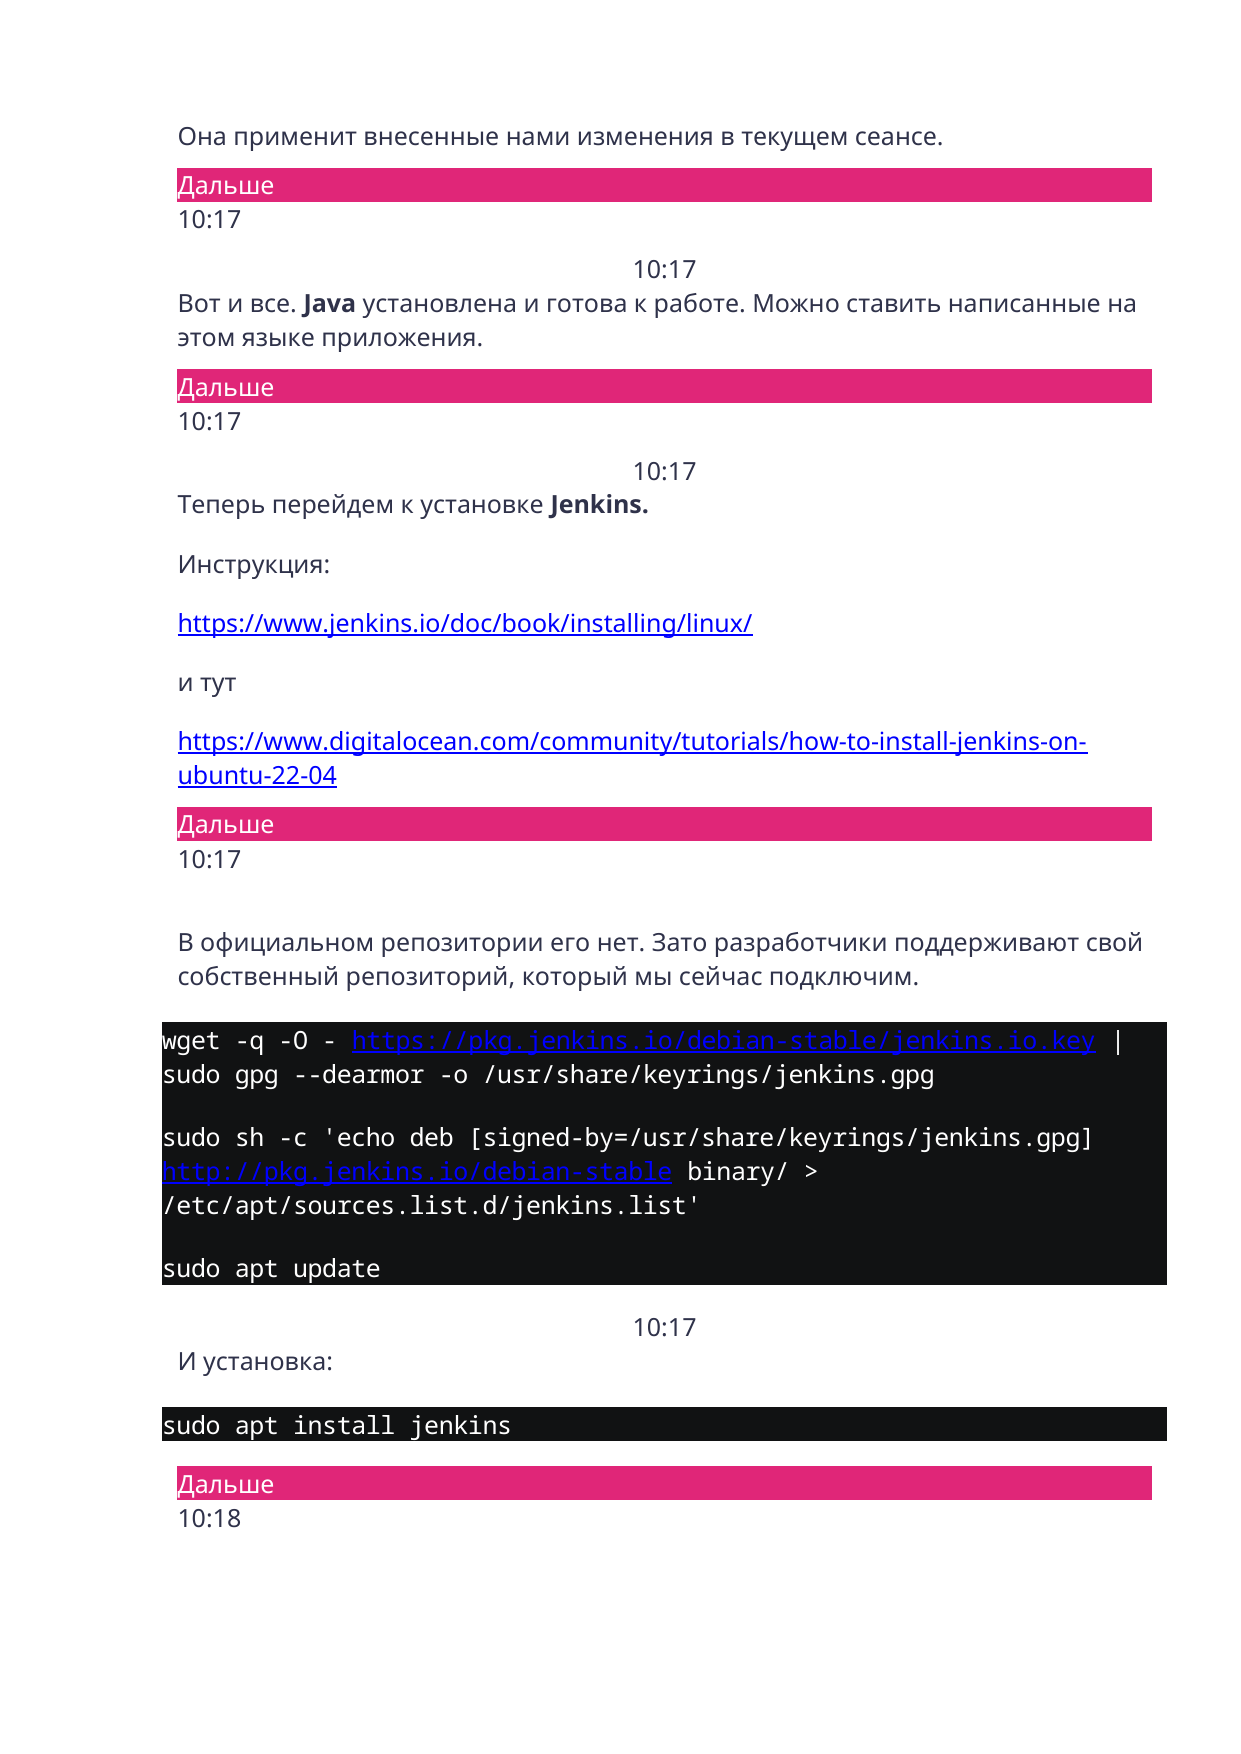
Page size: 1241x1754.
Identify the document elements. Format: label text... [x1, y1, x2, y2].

text 10:18 [177, 1500, 1152, 1534]
text sudo apt install jenkins [162, 1407, 1167, 1441]
text 10:17 [177, 453, 1152, 487]
text Вот и все. Java установлена и готова к работе. Можно ставить написанные на этом языке приложения. [177, 286, 1152, 354]
text https://www.jenkins.io/doc/book/installing/linux/ [177, 605, 1152, 639]
text 10:17 [177, 202, 1152, 236]
text Дальше [177, 369, 1152, 403]
text 10:17 [177, 403, 1152, 437]
text и тут [177, 664, 1152, 698]
text sudo sh -c 'echo deb [signed-by=/usr/share/keyrings/jenkins.gpg] http://pkg.jenkins.io/debian-stable binary/ > /etc/apt/sources.list.d/jenkins.list' [162, 1119, 1167, 1222]
text Теперь перейдем к установке Jenkins. [177, 487, 1152, 521]
text 10:17 [177, 841, 1152, 875]
text Дальше [177, 1466, 1152, 1500]
text Она применит внесенные нами изменения в текущем сеансе. [177, 118, 1152, 152]
text Дальше [177, 807, 1152, 841]
text В официальном репозитории его нет. Зато разработчики поддерживают свой собственный репозиторий, который мы сейчас подключим. [177, 925, 1152, 993]
text 10:17 [177, 252, 1152, 286]
text И установка: [177, 1344, 1152, 1378]
text https://www.digitalocean.com/community/tutorials/how-to-install-jenkins-on-ubuntu-22-04 [177, 723, 1152, 792]
text sudo apt update [162, 1251, 1167, 1285]
text Дальше [177, 168, 1152, 202]
text 10:17 [177, 1310, 1152, 1344]
text Инструкция: [177, 546, 1152, 580]
text wget -q -O - https://pkg.jenkins.io/debian-stable/jenkins.io.key |sudo gpg --dearmor -o /usr/share/keyrings/jenkins.gpg [162, 1022, 1167, 1090]
